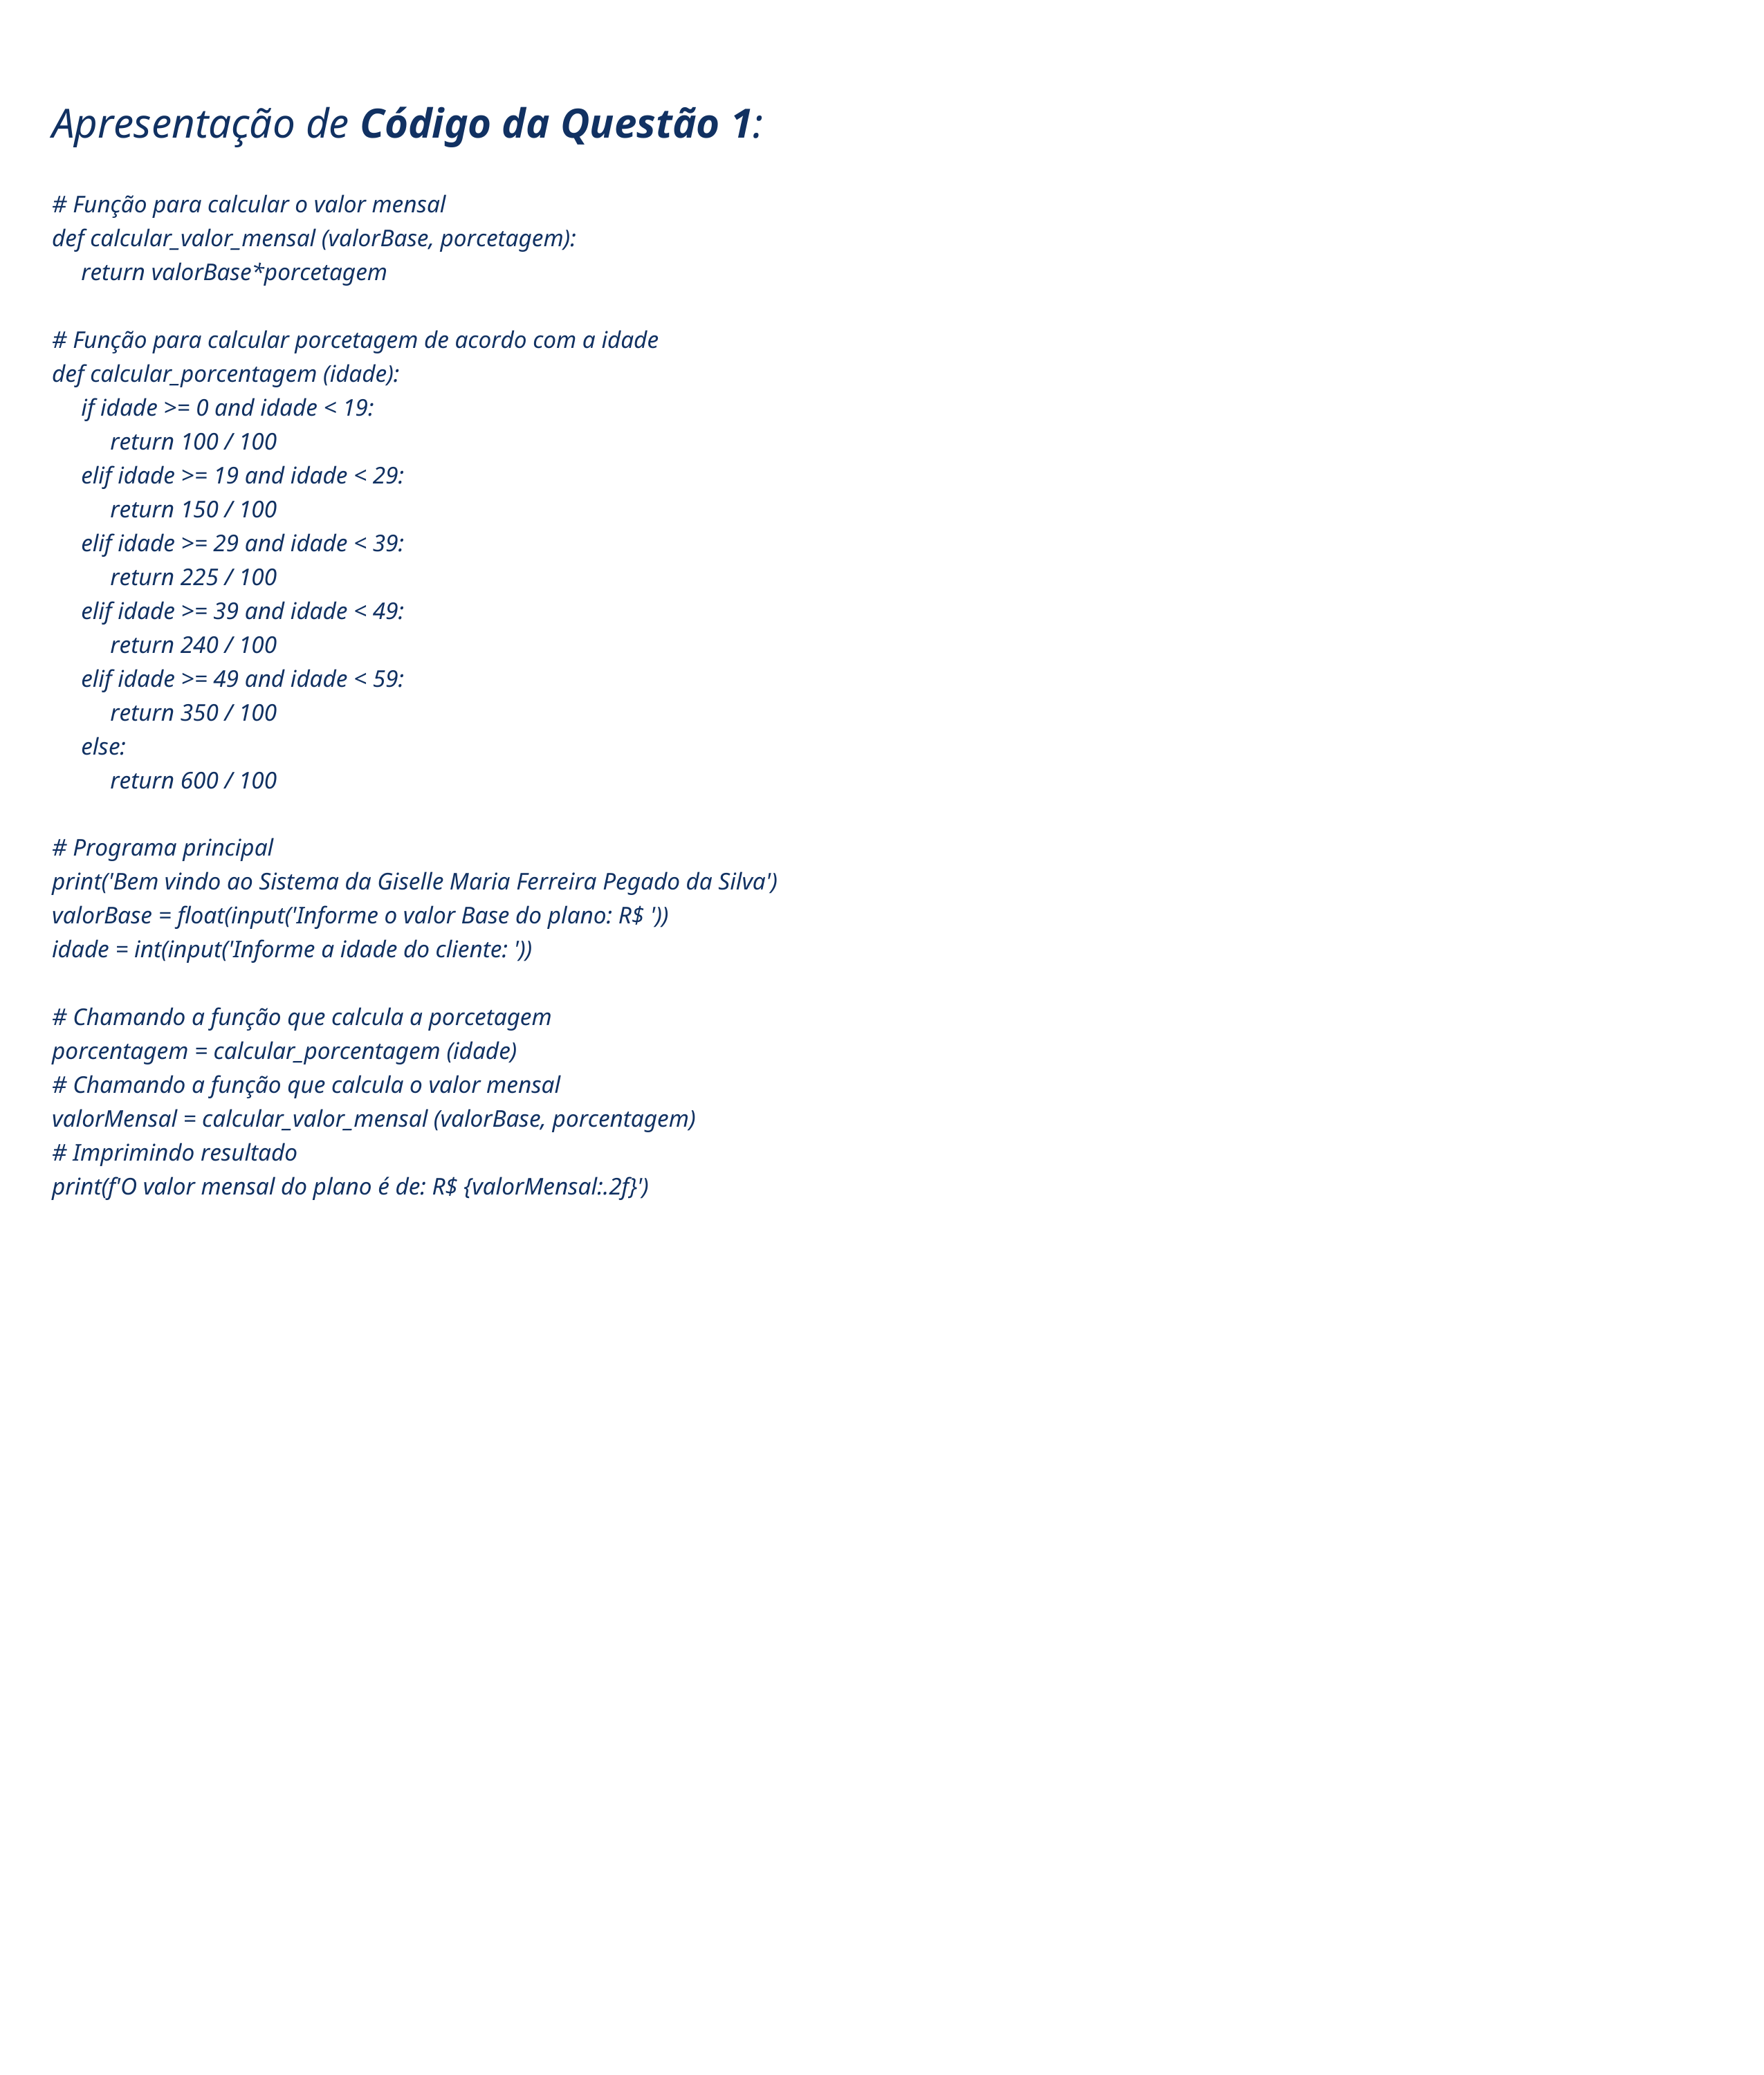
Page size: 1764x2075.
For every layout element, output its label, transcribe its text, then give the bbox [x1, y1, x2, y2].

text if idade >= 0 and idade < 19: [52, 391, 1712, 423]
text return valorBase*porcetagem [52, 256, 1712, 287]
text # Imprimindo resultado [52, 1136, 1712, 1168]
text elif idade >= 39 and idade < 49: [52, 594, 1712, 626]
text elif idade >= 49 and idade < 59: [52, 662, 1712, 694]
text def calcular_valor_mensal (valorBase, porcetagem): [52, 222, 1712, 253]
text print(f'O valor mensal do plano é de: R$ {valorMensal:.2f}') [52, 1170, 1712, 1201]
text return 240 / 100 [52, 628, 1712, 660]
text valorBase = float(input('Informe o valor Base do plano: R$ ')) [52, 899, 1712, 931]
text return 350 / 100 [52, 696, 1712, 728]
text valorMensal = calcular_valor_mensal (valorBase, porcentagem) [52, 1103, 1712, 1134]
text return 225 / 100 [52, 561, 1712, 592]
text elif idade >= 19 and idade < 29: [52, 459, 1712, 490]
text # Função para calcular porcetagem de acordo com a idade [52, 324, 1712, 355]
text def calcular_porcentagem (idade): [52, 358, 1712, 389]
text porcentagem = calcular_porcentagem (idade) [52, 1035, 1712, 1066]
text # Chamando a função que calcula o valor mensal [52, 1069, 1712, 1100]
text Apresentação de Código da Questão 1: [52, 95, 1712, 150]
text # Função para calcular o valor mensal [52, 188, 1712, 219]
text print('Bem vindo ao Sistema da Giselle Maria Ferreira Pegado da Silva') [52, 865, 1712, 897]
text # Programa principal [52, 831, 1712, 863]
text else: [52, 730, 1712, 762]
text # Chamando a função que calcula a porcetagem [52, 1001, 1712, 1032]
text return 600 / 100 [52, 764, 1712, 795]
text idade = int(input('Informe a idade do cliente: ')) [52, 933, 1712, 964]
text return 150 / 100 [52, 493, 1712, 524]
text return 100 / 100 [52, 425, 1712, 456]
text elif idade >= 29 and idade < 39: [52, 527, 1712, 558]
